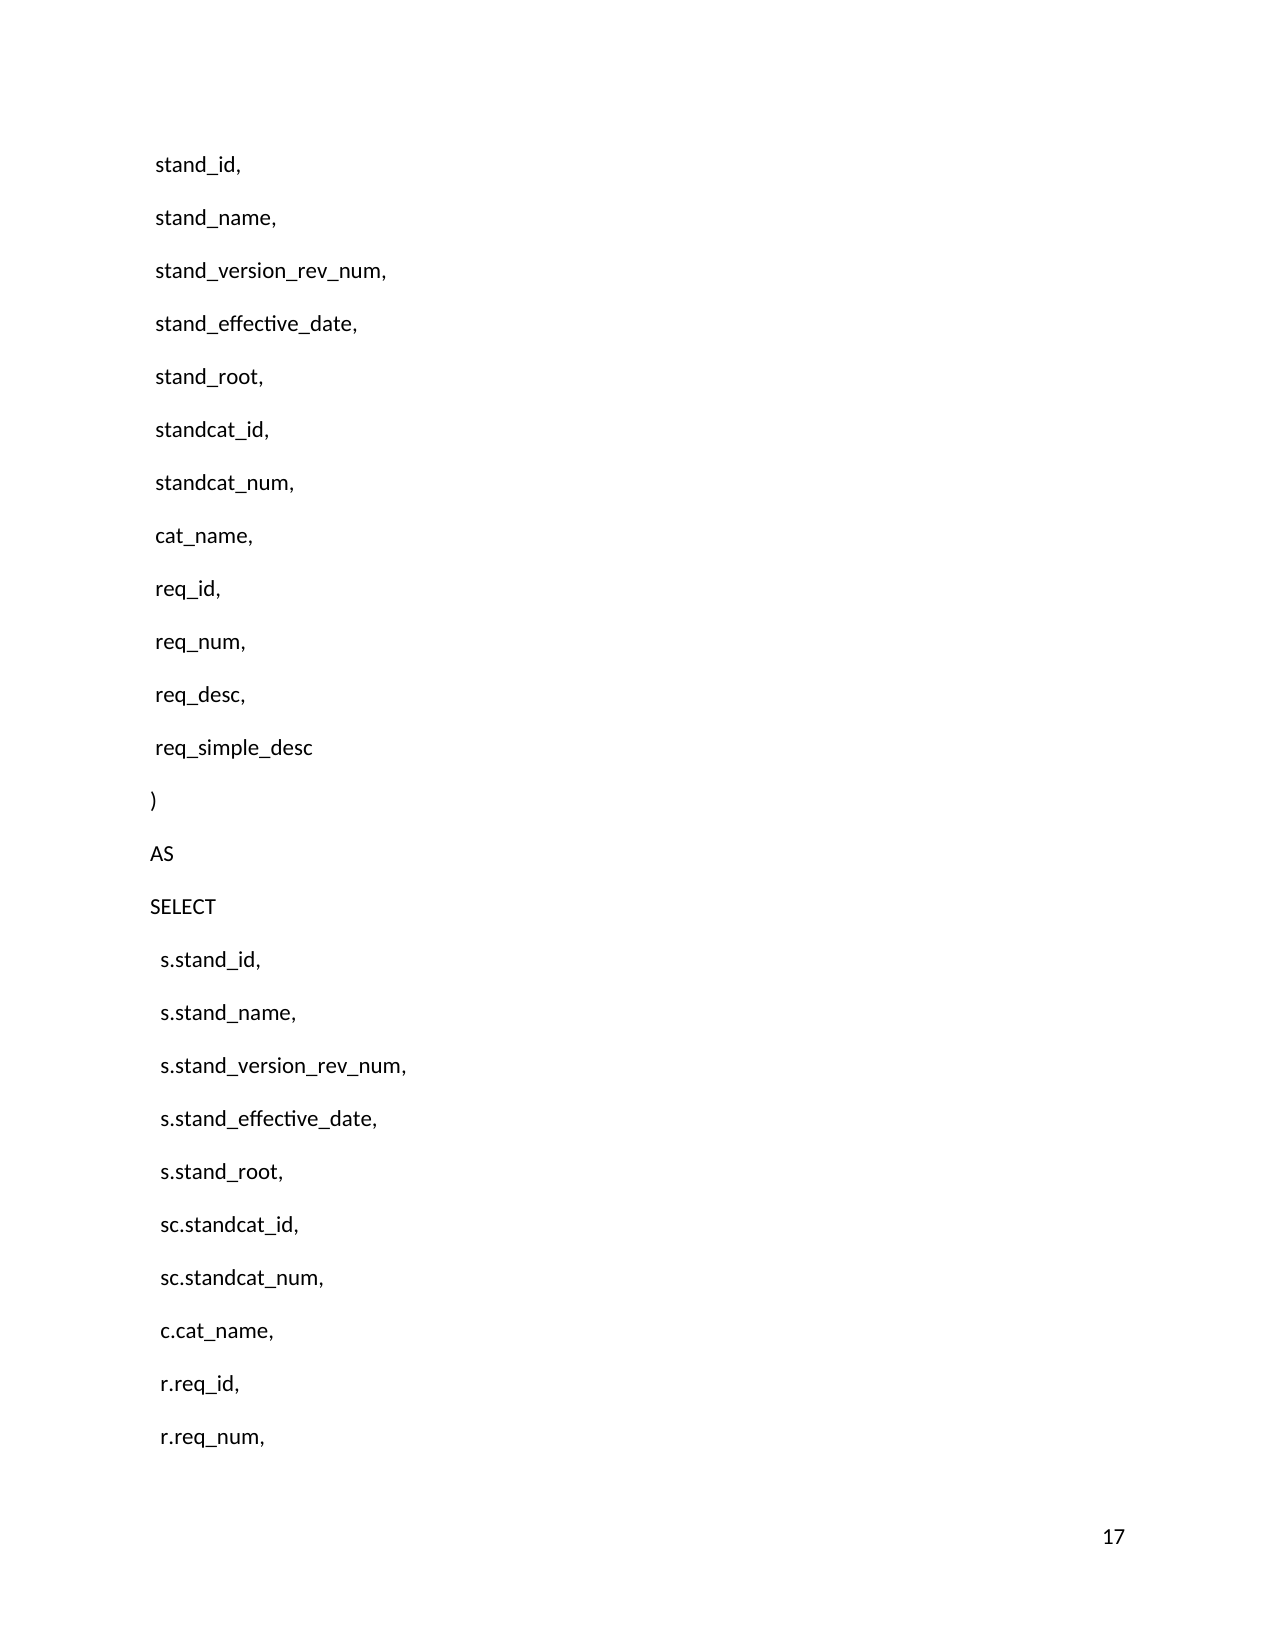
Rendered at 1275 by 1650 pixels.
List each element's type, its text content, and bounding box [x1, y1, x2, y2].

text sc.standcat_num, [150, 1263, 1125, 1291]
text sc.standcat_id, [150, 1210, 1125, 1238]
text req_desc, [150, 680, 1125, 708]
text stand_root, [150, 362, 1125, 390]
text cat_name, [150, 521, 1125, 549]
text s.stand_id, [150, 945, 1125, 973]
text ) [150, 786, 1125, 814]
text stand_version_rev_num, [150, 256, 1125, 284]
text stand_effective_date, [150, 309, 1125, 337]
text req_num, [150, 627, 1125, 655]
text s.stand_version_rev_num, [150, 1051, 1125, 1079]
text r.req_id, [150, 1369, 1125, 1397]
text standcat_id, [150, 415, 1125, 443]
text stand_name, [150, 203, 1125, 231]
text req_id, [150, 574, 1125, 602]
text stand_id, [150, 150, 1125, 178]
text req_simple_desc [150, 733, 1125, 761]
text standcat_num, [150, 468, 1125, 496]
text s.stand_name, [150, 998, 1125, 1026]
text SELECT [150, 892, 1125, 920]
text r.req_num, [150, 1422, 1125, 1451]
text c.cat_name, [150, 1316, 1125, 1344]
text s.stand_root, [150, 1157, 1125, 1185]
text AS [150, 839, 1125, 867]
text s.stand_effective_date, [150, 1104, 1125, 1132]
